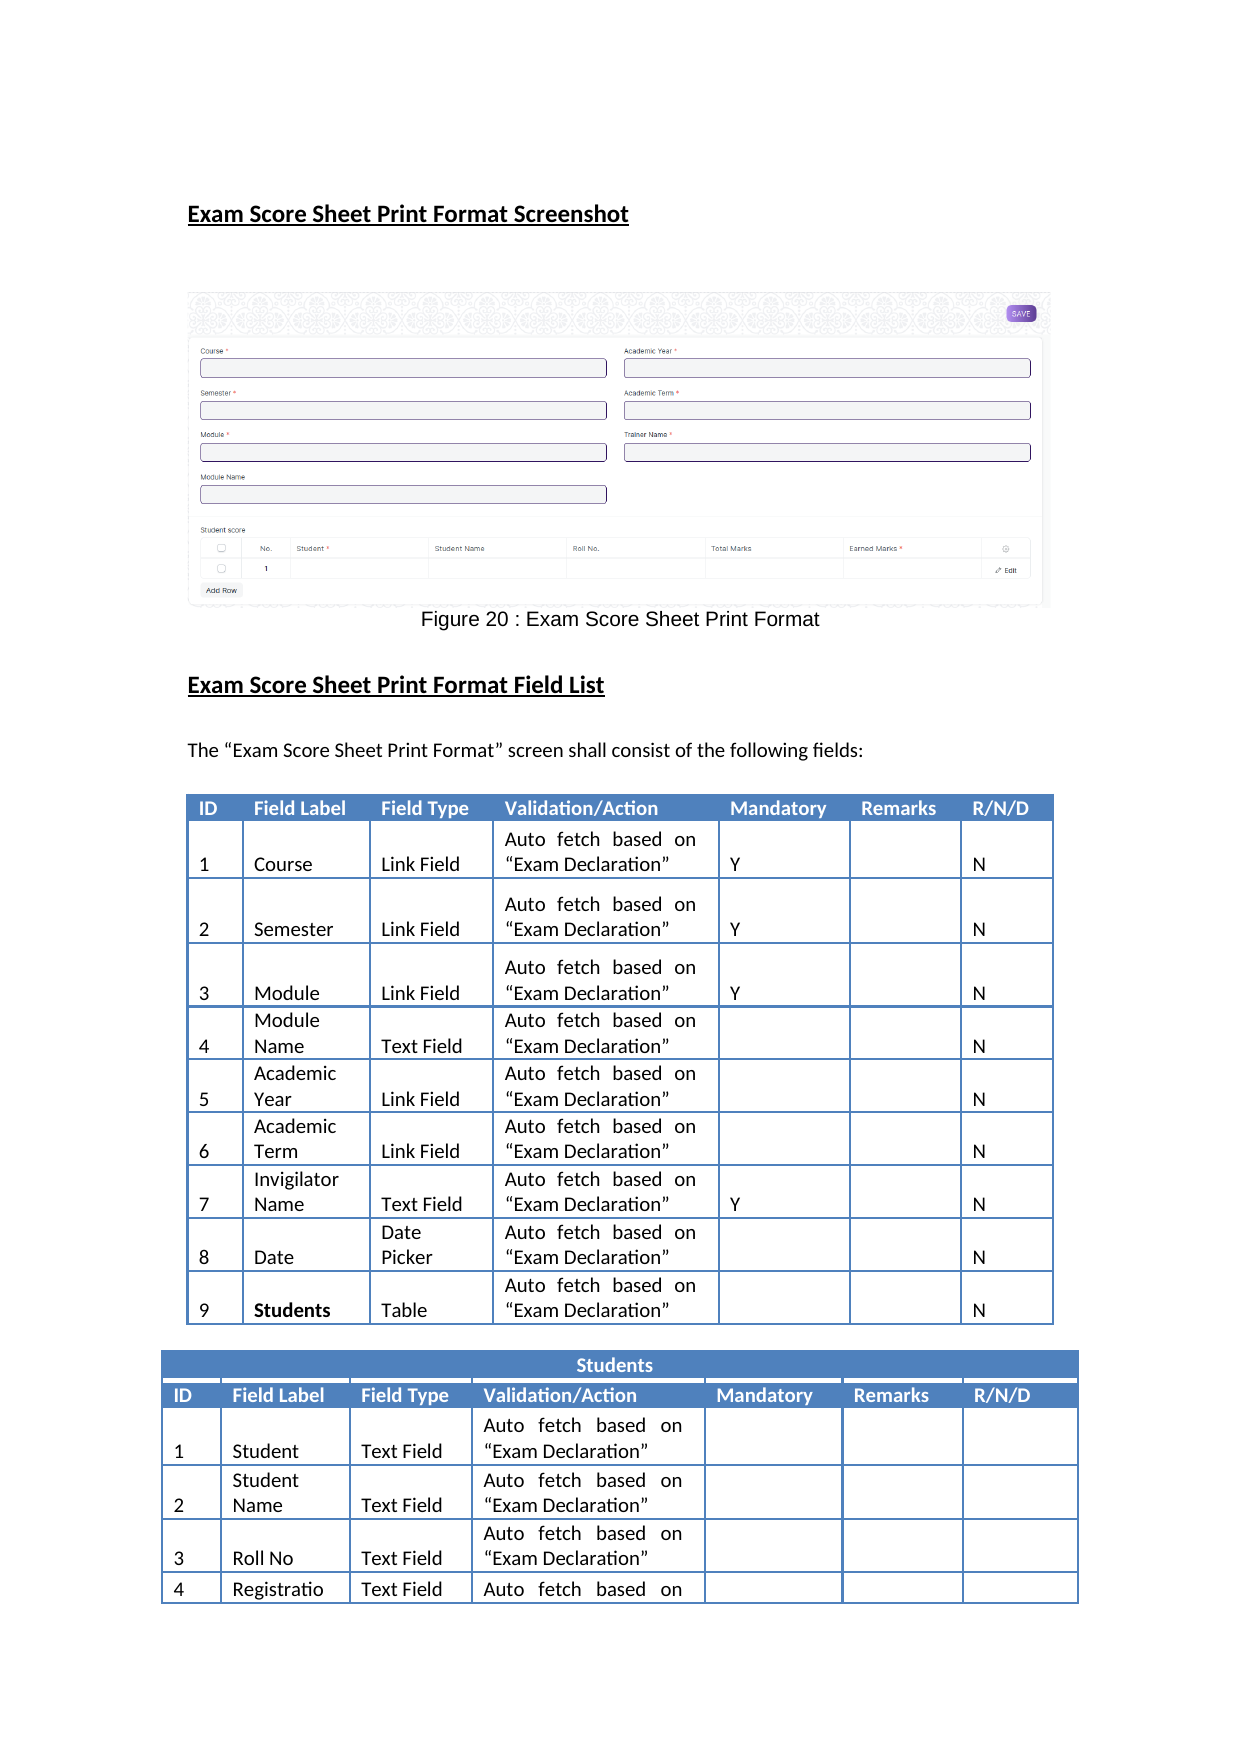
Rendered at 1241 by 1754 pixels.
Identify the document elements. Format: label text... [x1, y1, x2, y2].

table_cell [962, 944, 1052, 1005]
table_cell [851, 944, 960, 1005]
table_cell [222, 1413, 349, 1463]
subtitle Exam Score Sheet Print Format Field List [187, 669, 1053, 700]
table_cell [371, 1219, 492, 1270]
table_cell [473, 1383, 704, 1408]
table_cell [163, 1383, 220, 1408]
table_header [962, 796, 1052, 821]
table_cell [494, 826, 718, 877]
text Figure 20 : Exam Score Sheet Print Format [187, 607, 1053, 631]
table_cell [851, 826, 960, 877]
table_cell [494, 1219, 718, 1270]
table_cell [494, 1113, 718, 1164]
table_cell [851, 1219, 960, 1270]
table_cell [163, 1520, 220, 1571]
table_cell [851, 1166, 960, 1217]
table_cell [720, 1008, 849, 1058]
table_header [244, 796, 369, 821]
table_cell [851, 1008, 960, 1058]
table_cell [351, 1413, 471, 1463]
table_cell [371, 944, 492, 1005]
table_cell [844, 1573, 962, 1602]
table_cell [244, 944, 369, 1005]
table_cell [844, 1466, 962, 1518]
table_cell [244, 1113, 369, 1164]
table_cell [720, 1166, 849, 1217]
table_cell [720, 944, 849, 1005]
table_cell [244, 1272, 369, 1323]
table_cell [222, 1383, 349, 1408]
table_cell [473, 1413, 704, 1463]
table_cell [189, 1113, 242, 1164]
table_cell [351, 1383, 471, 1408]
text The “Exam Score Sheet Print Format” screen shall consist of the following fields: [187, 738, 1042, 763]
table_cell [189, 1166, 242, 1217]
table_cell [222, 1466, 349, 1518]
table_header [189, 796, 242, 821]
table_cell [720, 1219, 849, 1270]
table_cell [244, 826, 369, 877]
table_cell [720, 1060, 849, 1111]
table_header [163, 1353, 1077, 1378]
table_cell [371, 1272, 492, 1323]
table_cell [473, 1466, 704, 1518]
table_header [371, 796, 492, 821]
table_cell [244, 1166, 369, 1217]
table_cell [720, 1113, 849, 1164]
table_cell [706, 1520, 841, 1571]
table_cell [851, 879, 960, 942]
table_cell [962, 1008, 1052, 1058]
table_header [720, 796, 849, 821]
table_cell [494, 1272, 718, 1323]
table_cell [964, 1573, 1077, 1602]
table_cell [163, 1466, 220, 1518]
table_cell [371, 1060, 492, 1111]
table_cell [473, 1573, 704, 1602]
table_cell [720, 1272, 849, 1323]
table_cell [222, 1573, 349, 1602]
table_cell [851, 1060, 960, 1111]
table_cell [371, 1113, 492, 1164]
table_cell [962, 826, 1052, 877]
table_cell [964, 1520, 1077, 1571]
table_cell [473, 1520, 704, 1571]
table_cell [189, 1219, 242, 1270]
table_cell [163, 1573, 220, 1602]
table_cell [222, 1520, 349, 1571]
subtitle Exam Score Sheet Print Format Screenshot [187, 198, 1053, 229]
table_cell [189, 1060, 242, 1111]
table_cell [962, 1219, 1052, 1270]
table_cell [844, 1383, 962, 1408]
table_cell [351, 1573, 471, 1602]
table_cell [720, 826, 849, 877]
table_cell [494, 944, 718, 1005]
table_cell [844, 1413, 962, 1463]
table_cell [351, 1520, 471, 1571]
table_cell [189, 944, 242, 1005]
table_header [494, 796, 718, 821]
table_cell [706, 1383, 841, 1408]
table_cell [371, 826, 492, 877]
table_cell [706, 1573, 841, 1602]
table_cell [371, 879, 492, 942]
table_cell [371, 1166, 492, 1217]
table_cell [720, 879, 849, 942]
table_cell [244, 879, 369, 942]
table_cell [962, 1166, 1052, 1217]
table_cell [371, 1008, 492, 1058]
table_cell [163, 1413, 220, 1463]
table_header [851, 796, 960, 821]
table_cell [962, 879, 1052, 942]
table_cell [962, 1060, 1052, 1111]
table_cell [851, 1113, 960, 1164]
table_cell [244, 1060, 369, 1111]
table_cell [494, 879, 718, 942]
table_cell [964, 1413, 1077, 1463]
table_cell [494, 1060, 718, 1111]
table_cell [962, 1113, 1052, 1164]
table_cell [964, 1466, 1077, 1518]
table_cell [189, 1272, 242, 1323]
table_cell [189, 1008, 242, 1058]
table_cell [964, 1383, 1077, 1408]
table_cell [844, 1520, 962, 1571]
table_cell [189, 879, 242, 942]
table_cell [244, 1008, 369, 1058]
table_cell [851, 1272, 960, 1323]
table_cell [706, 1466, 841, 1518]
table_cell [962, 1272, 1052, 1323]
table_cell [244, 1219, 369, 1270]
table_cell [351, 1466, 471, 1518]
picture [187, 292, 1051, 608]
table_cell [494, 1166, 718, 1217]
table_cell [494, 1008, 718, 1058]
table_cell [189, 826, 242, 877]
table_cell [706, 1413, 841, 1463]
